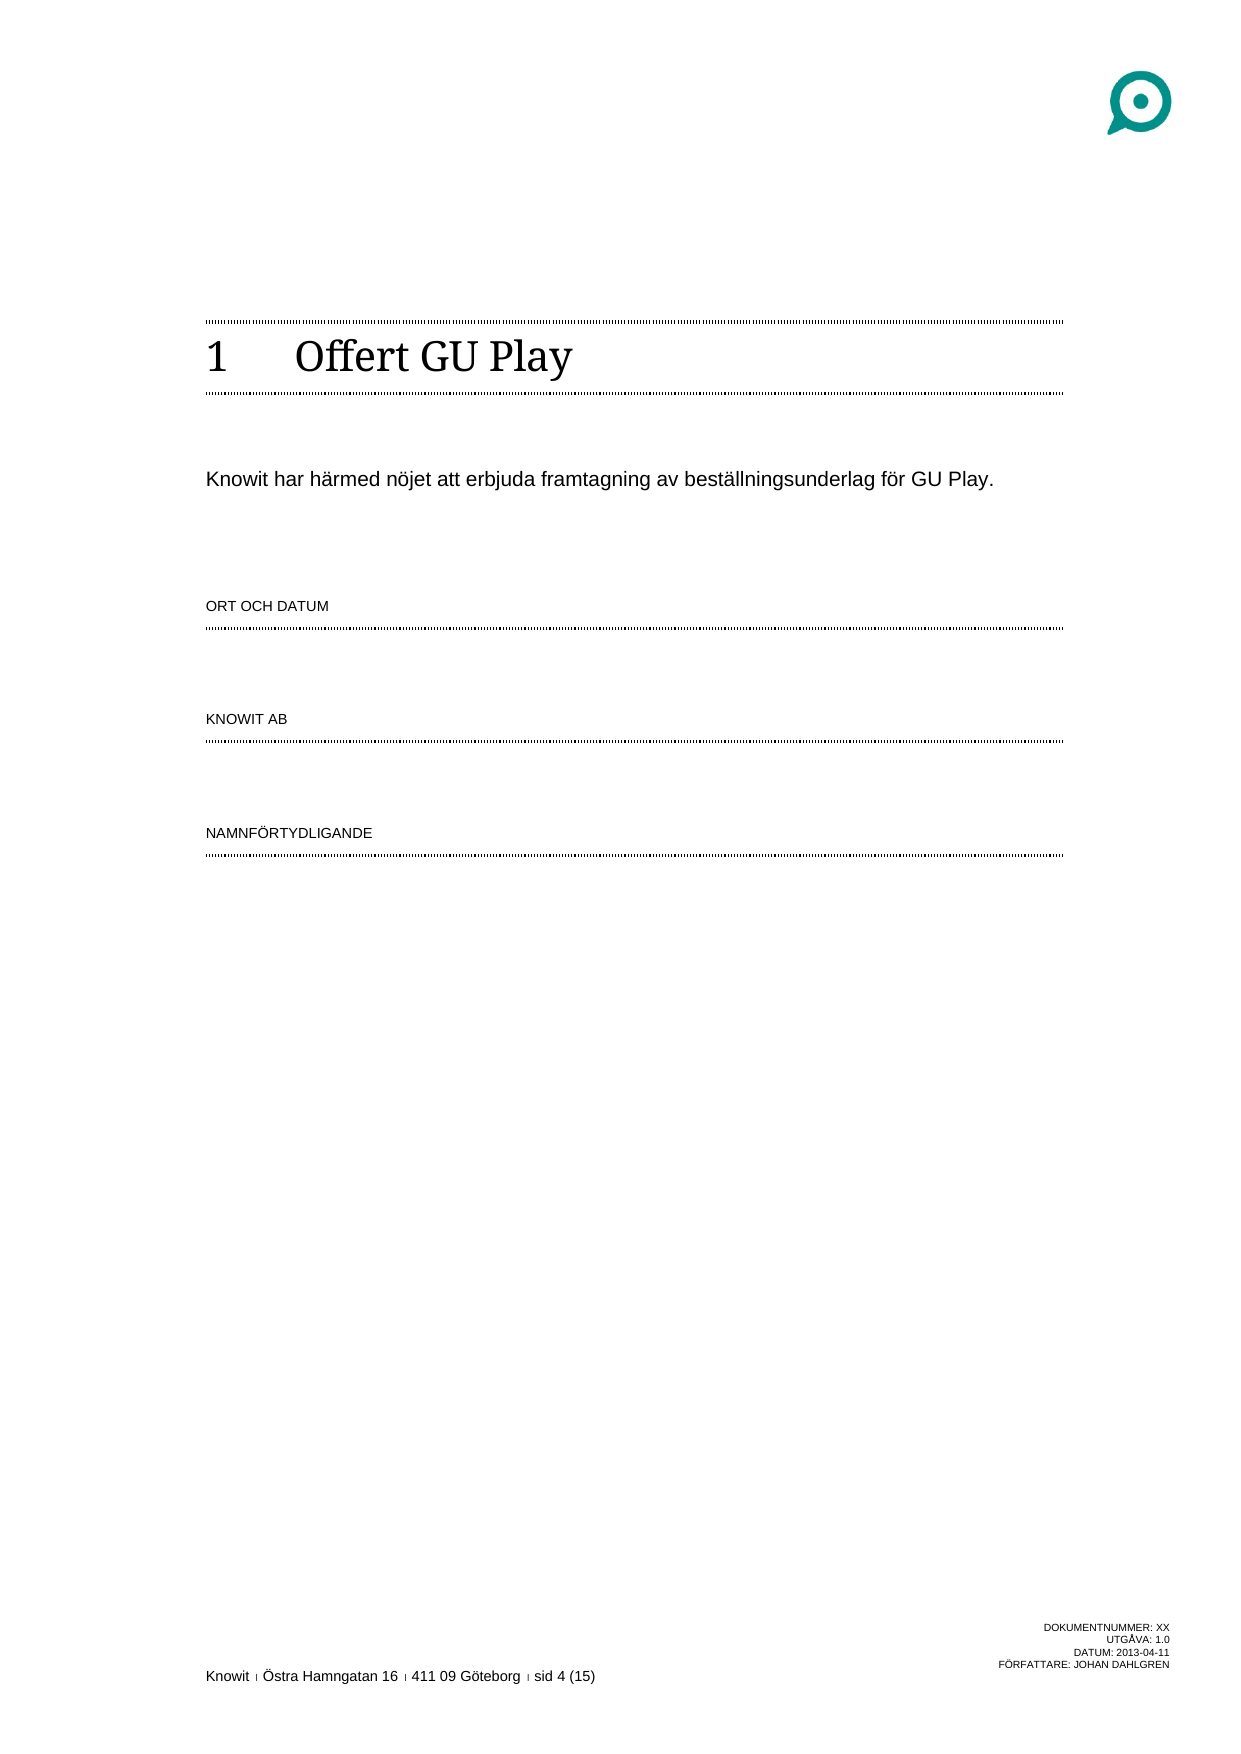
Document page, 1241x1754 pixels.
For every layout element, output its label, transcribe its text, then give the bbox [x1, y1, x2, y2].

text Namnförtydligande [206, 818, 1063, 857]
text Knowit har härmed nöjet att erbjuda framtagning av beställningsunderlag för GU Play. [206, 458, 1063, 491]
text Knowit AB [206, 705, 1063, 743]
text Ort och datum [206, 591, 1063, 630]
subtitle Offert GU Play [206, 320, 1063, 395]
picture [1085, 56, 1182, 143]
